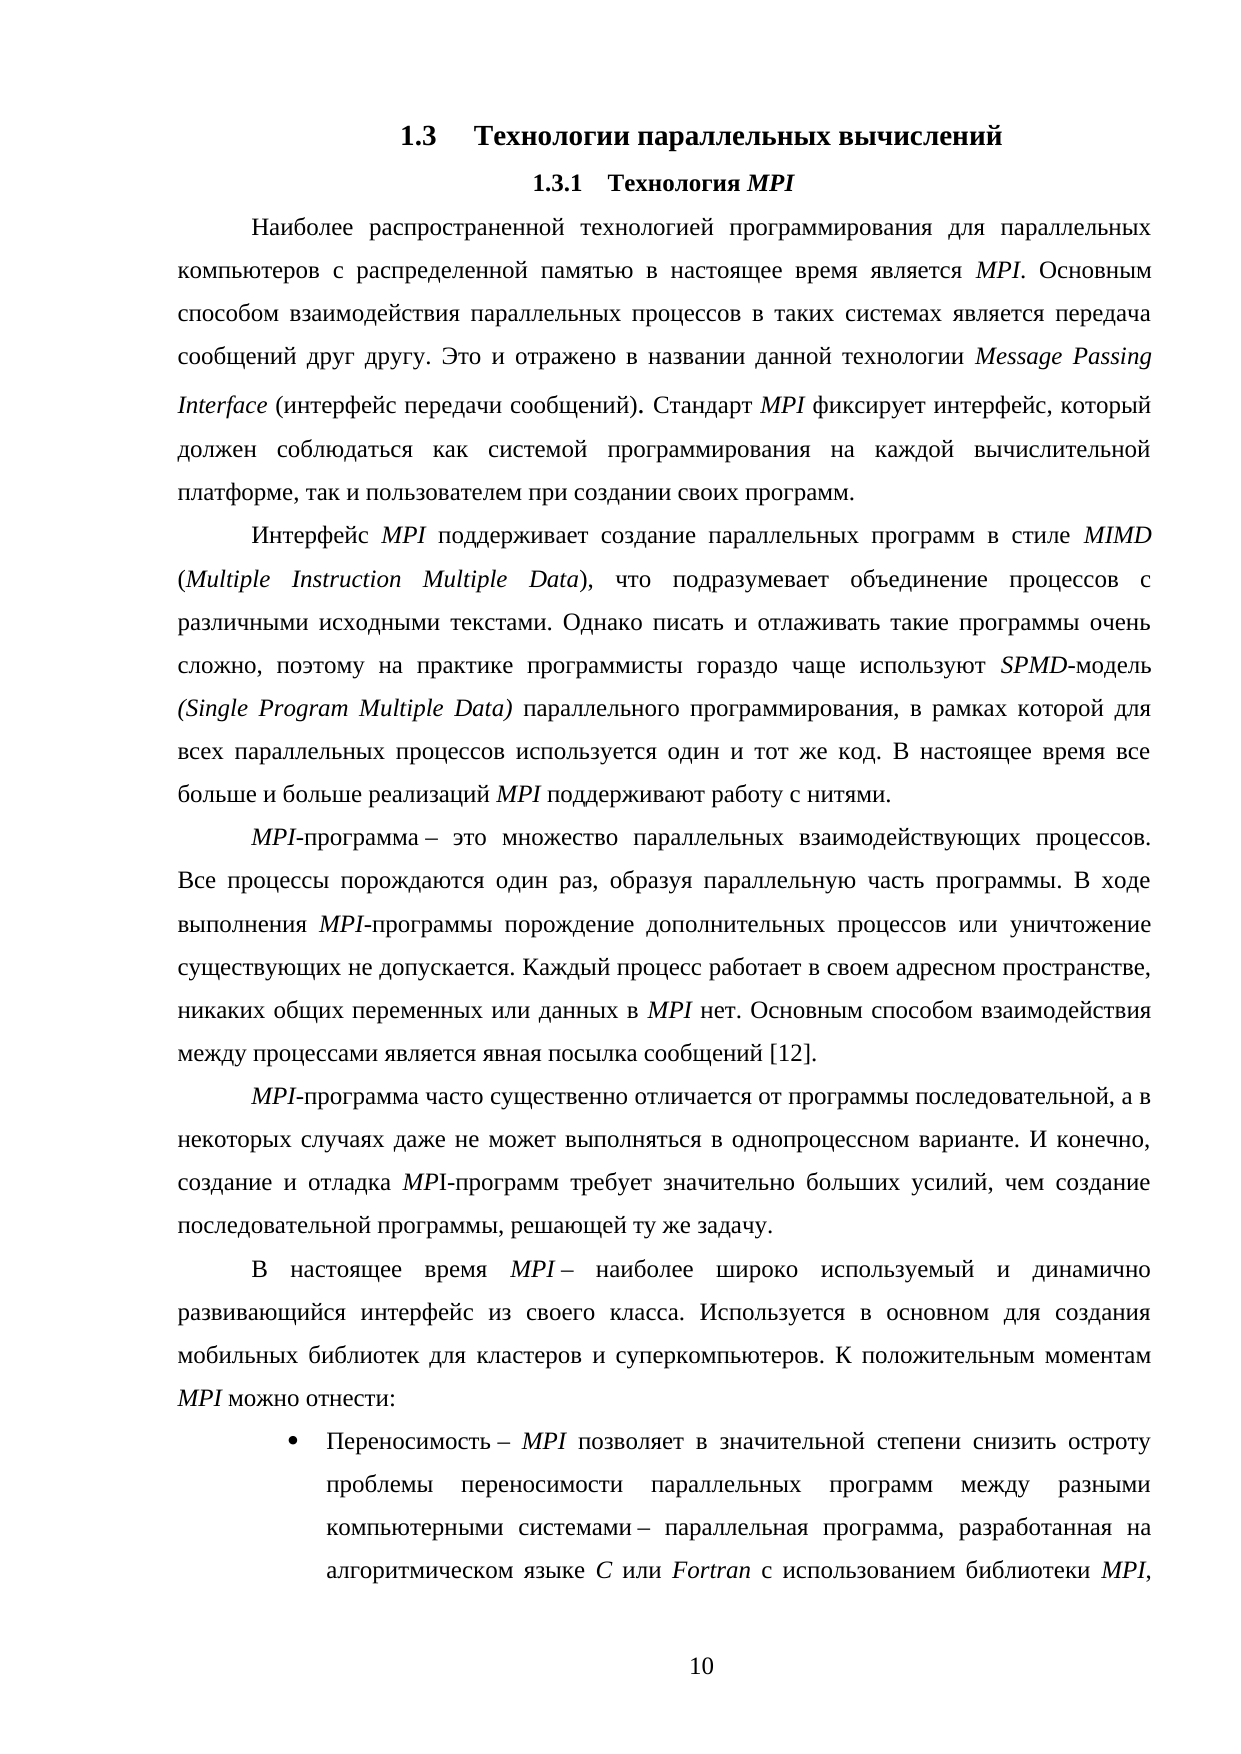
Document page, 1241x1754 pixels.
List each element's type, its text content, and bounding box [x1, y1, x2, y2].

text В настоящее время MPI – наиболее широко используемый и динамично развивающийся интерфейс из своего класса. Используется в основном для создания мобильных библиотек для кластеров и суперкомпьютеров. К положительным моментам MPI можно отнести: [177, 1254, 1152, 1412]
subtitle Технология MPI [177, 168, 1152, 197]
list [288, 1426, 1152, 1584]
text MPI-программа часто существенно отличается от программы последовательной, а в некоторых случаях даже не может выполняться в однопроцессном варианте. И конечно, создание и отладка MPI-программ требует значительно больших усилий, чем создание последовательной программы, решающей ту же задачу. [177, 1081, 1152, 1239]
text Наиболее распространенной технологией программирования для параллельных компьютеров с распределенной памятью в настоящее время является MPI. Основным способом взаимодействия параллельных процессов в таких системах является передача сообщений друг другу. Это и отражено в названии данной технологии Message Passing Interface (интерфейс передачи сообщений). Стандарт MPI фиксирует интерфейс, который должен соблюдаться как системой программирования на каждой вычислительной платформе, так и пользователем при создании своих программ. [177, 212, 1152, 506]
subtitle Технологии параллельных вычислений [177, 118, 1152, 152]
text Интерфейс MPI поддерживает создание параллельных программ в стиле MIMD (Multiple Instruction Multiple Data), что подразумевает объединение процессов с различными исходными текстами. Однако писать и отлаживать такие программы очень сложно, поэтому на практике программисты гораздо чаще используют SPMD-модель (Single Program Multiple Data) параллельного программирования, в рамках которой для всех параллельных процессов используется один и тот же код. В настоящее время все больше и больше реализаций MPI поддерживают работу с нитями. [177, 521, 1152, 808]
text MPI-программа – это множество параллельных взаимодействующих процессов. Все процессы порождаются один раз, образуя параллельную часть программы. В ходе выполнения MPI-программы порождение дополнительных процессов или уничтожение существующих не допускается. Каждый процесс работает в своем адресном пространстве, никаких общих переменных или данных в MPI нет. Основным способом взаимодействия между процессами является явная посылка сообщений [12]. [177, 822, 1152, 1067]
